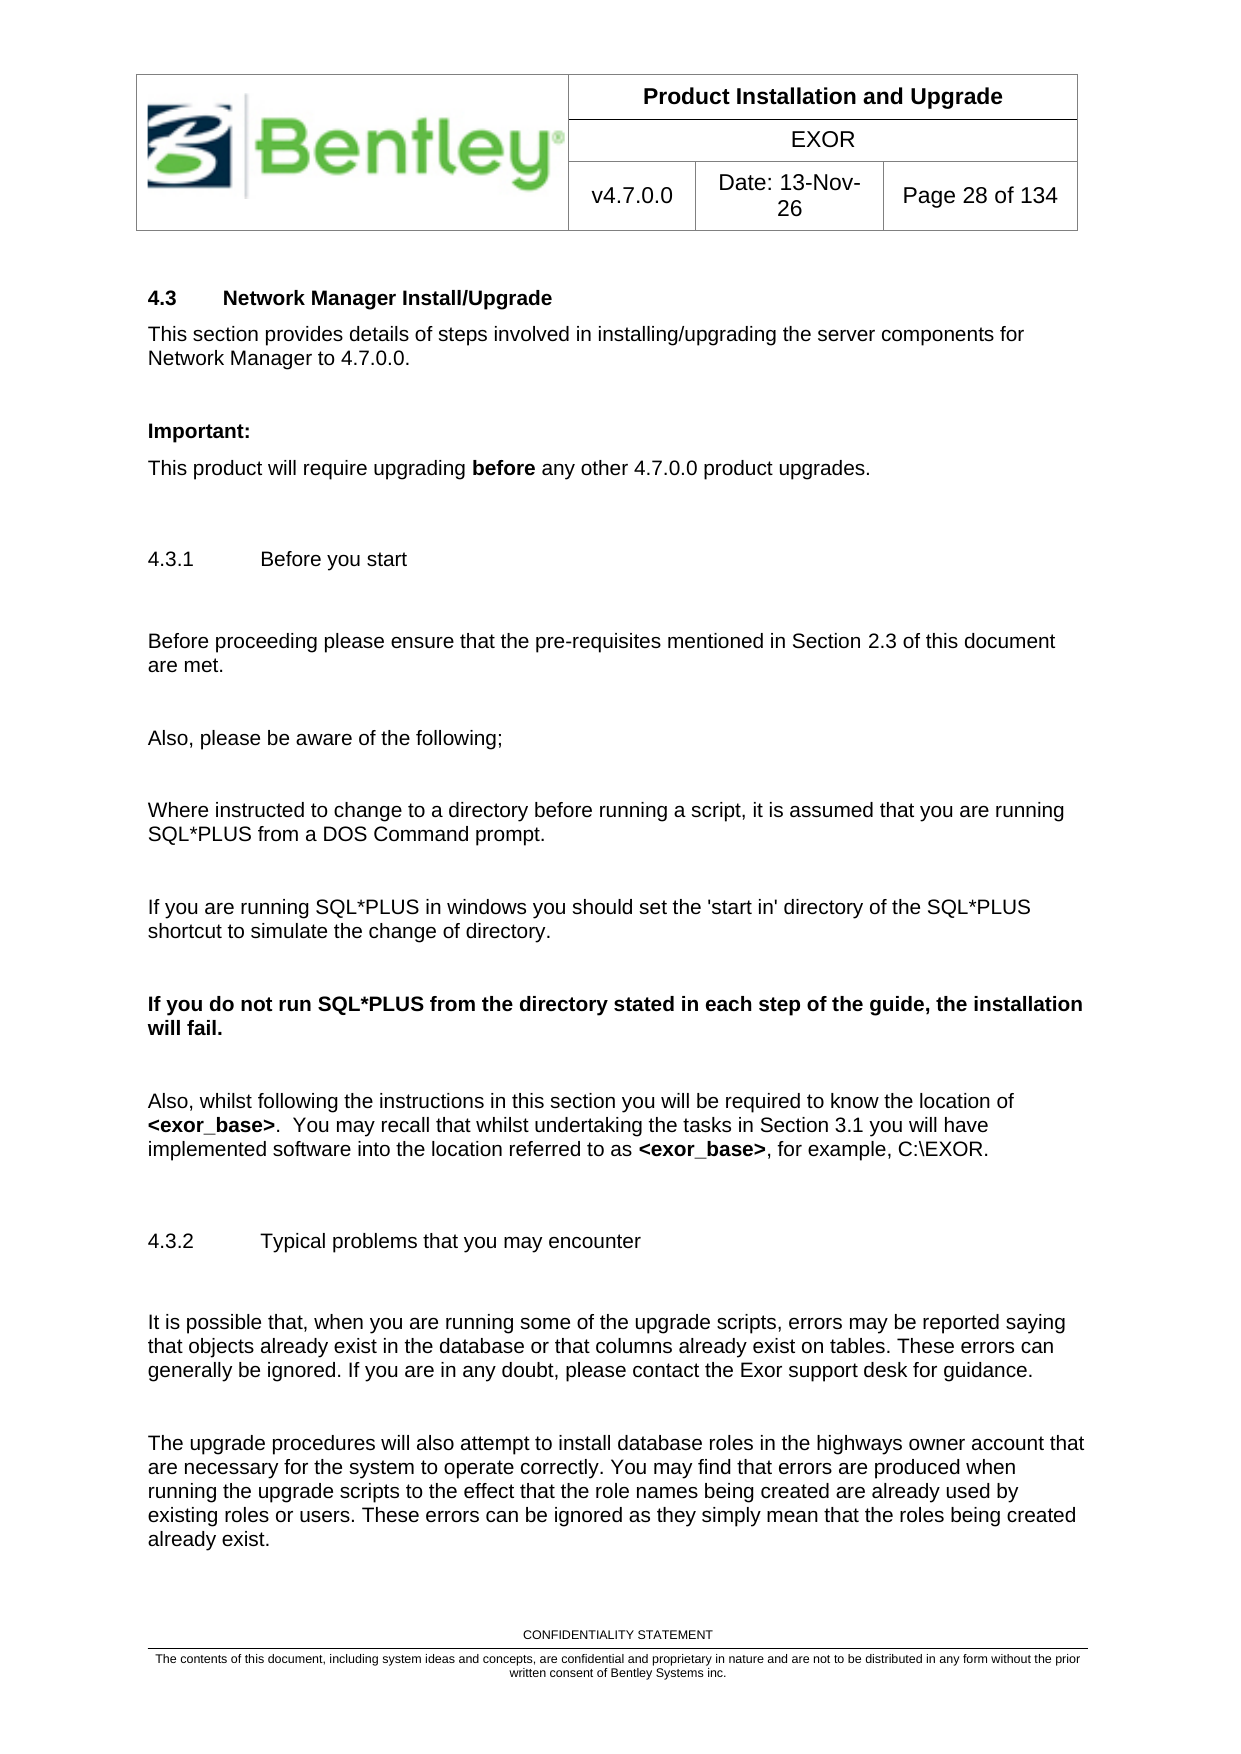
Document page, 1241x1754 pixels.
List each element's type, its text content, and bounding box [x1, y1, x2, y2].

subtitle Typical problems that you may encounter [148, 1228, 1088, 1252]
text If you do not run SQL*PLUS from the directory stated in each step of the guide, the installation will fail. [148, 992, 1088, 1040]
subtitle Network Manager Install/Upgrade [148, 286, 1088, 310]
text The upgrade procedures will also attempt to install database roles in the highways owner account that are necessary for the system to operate correctly. You may find that errors are produced when running the upgrade scripts to the effect that the role names being created are already used by existing roles or users. These errors can be ignored as they simply mean that the roles being created already exist. [148, 1431, 1088, 1550]
subtitle Before you start [148, 547, 1088, 571]
text Before proceeding please ensure that the pre-requisites mentioned in Section 2.3 of this document are met. [148, 628, 1088, 676]
text Where instructed to change to a directory before running a script, it is assumed that you are running SQL*PLUS from a DOS Command prompt. [148, 798, 1088, 846]
text It is possible that, when you are running some of the upgrade scripts, errors may be reported saying that objects already exist in the database or that columns already exist on tables. These errors can generally be ignored. If you are in any doubt, please contact the Exor support desk for guidance. [148, 1310, 1088, 1382]
picture [147, 93, 565, 199]
text This product will require upgrading before any other 4.7.0.0 product upgrades. [148, 456, 1088, 479]
text Also, please be aware of the following; [148, 725, 1088, 749]
text This section provides details of steps involved in installing/upgrading the server components for Network Manager to 4.7.0.0. [148, 322, 1088, 370]
text Also, whilst following the instructions in this section you will be required to know the location of <exor_base>. You may recall that whilst undertaking the tasks in Section 3.1 you will have implemented software into the location referred to as <exor_base>, for example, C:\EXOR. [148, 1089, 1088, 1161]
text Important: [148, 419, 1088, 443]
text If you are running SQL*PLUS in windows you should set the 'start in' directory of the SQL*PLUS shortcut to simulate the change of directory. [148, 895, 1088, 943]
